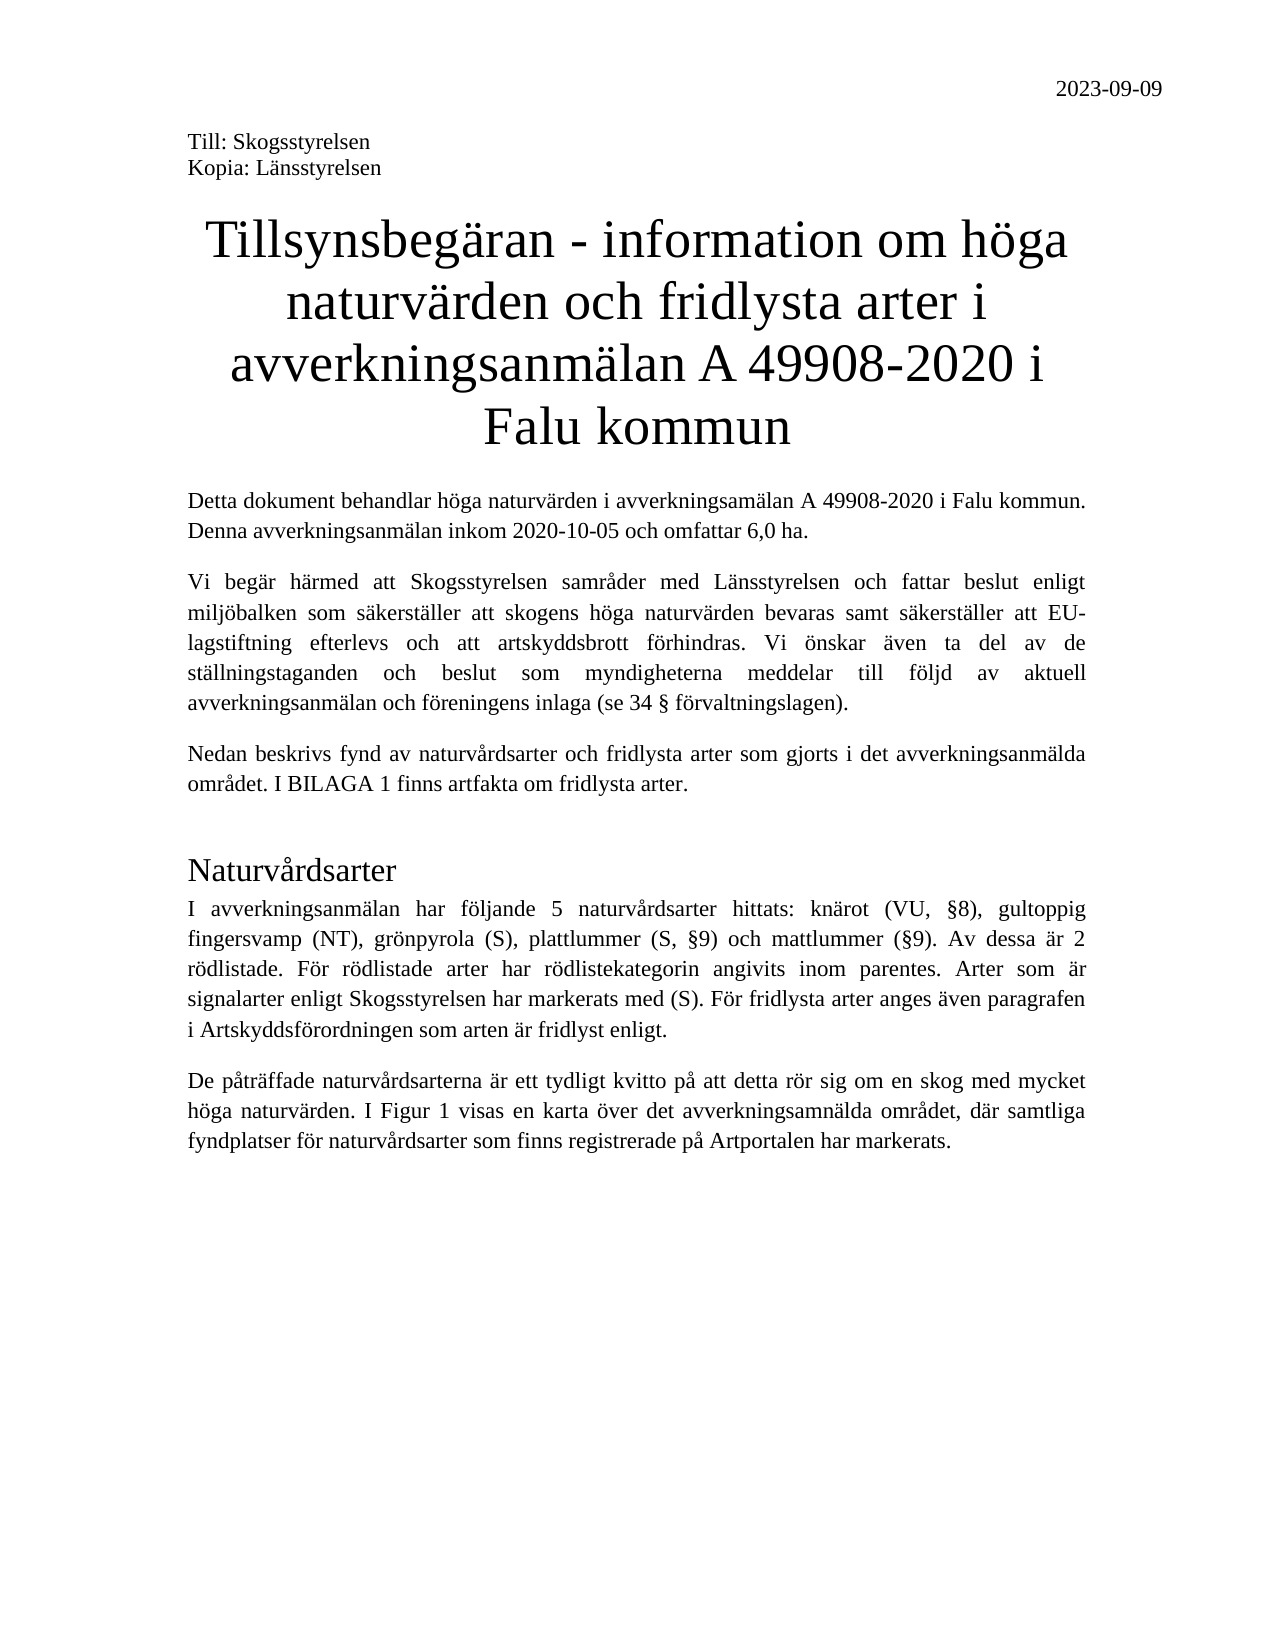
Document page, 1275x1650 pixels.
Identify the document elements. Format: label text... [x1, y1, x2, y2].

text Vi begär härmed att Skogsstyrelsen samråder med Länsstyrelsen och fattar beslut enligt miljöbalken som säkerställer att skogens höga naturvärden bevaras samt säkerställer att EU-lagstiftning efterlevs och att artskyddsbrott förhindras. Vi önskar även ta del av de ställningstaganden och beslut som myndigheterna meddelar till följd av aktuell avverkningsanmälan och föreningens inlaga (se 34 § förvaltningslagen). [187, 568, 1087, 716]
title Tillsynsbegäran - information om höga naturvärden och fridlysta arter i avverkningsanmälan A 49908-2020 i Falu kommun [187, 207, 1087, 456]
text Detta dokument behandlar höga naturvärden i avverkningsamälan A 49908-2020 i Falu kommun. Denna avverkningsanmälan inkom 2020-10-05 och omfattar 6,0 ha. [187, 487, 1087, 544]
text I avverkningsanmälan har följande 5 naturvårdsarter hittats: knärot (VU, §8), gultoppig fingersvamp (NT), grönpyrola (S), plattlummer (S, §9) och mattlummer (§9). Av dessa är 2 rödlistade. För rödlistade arter har rödlistekategorin angivits inom parentes. Arter som är signalarter enligt Skogsstyrelsen har markerats med (S). För fridlysta arter anges även paragrafen i Artskyddsförordningen som arten är fridlyst enligt. [187, 895, 1087, 1042]
text De påträffade naturvårdsarterna är ett tydligt kvitto på att detta rör sig om en skog med mycket höga naturvärden. I Figur 1 visas en karta över det avverkningsamnälda området, där samtliga fyndplatser för naturvårdsarter som finns registrerade på Artportalen har markerats. [187, 1067, 1087, 1153]
text Nedan beskrivs fynd av naturvårdsarter och fridlysta arter som gjorts i det avverkningsanmälda området. I BILAGA 1 finns artfakta om fridlysta arter. [187, 740, 1087, 797]
subtitle Naturvårdsarter [187, 851, 1087, 889]
